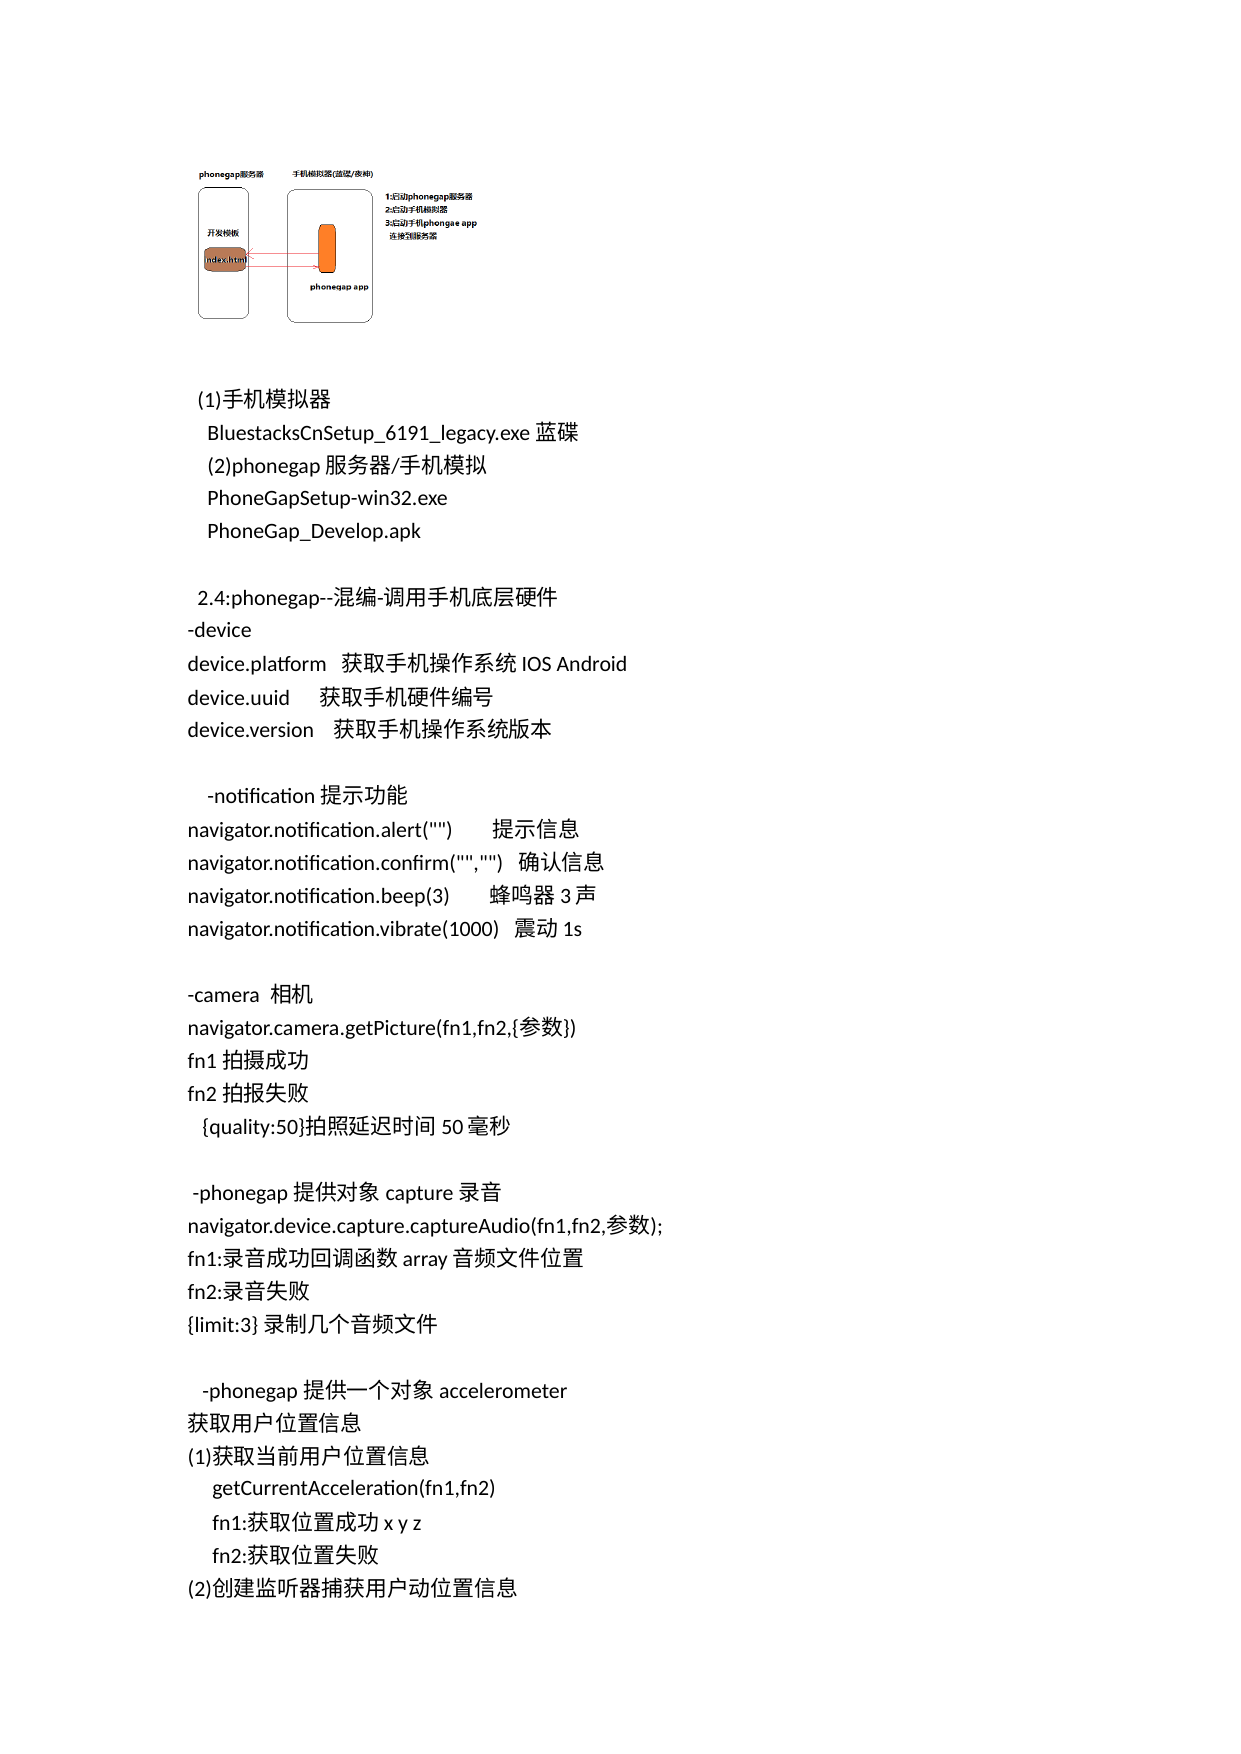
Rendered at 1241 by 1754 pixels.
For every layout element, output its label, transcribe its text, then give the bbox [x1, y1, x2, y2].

text {limit:3} 录制几个音频文件 [187, 1306, 1053, 1339]
text -phonegap 提供一个对象 accelerometer [187, 1372, 1053, 1405]
text fn1:录音成功回调函数 array 音频文件位置 [187, 1240, 1053, 1273]
text 2.4:phonegap--混编-调用手机底层硬件 [187, 580, 1053, 613]
text -camera 相机 [187, 976, 1053, 1009]
text (2)phonegap 服务器/手机模拟 [187, 448, 1053, 481]
text fn1 拍摄成功 [187, 1042, 1053, 1075]
text navigator.camera.getPicture(fn1,fn2,{参数}) [187, 1009, 1053, 1042]
text navigator.device.capture.captureAudio(fn1,fn2,参数); [187, 1207, 1053, 1240]
text fn2:录音失败 [187, 1273, 1053, 1306]
text getCurrentAcceleration(fn1,fn2) [187, 1471, 1053, 1504]
text -notification 提示功能 [187, 778, 1053, 811]
text 获取用户位置信息 [187, 1405, 1053, 1438]
text PhoneGap_Develop.apk [187, 514, 1053, 547]
text BluestacksCnSetup_6191_legacy.exe 蓝碟 [187, 415, 1053, 448]
text fn2:获取位置失败 [187, 1537, 1053, 1570]
text fn2 拍报失败 [187, 1075, 1053, 1108]
text PhoneGapSetup-win32.exe [187, 481, 1053, 514]
text (2)创建监听器捕获用户动位置信息 [187, 1570, 1053, 1603]
text -device [187, 613, 1053, 646]
text device.version 获取手机操作系统版本 [187, 712, 1053, 745]
text navigator.notification.confirm("","") 确认信息 [187, 844, 1053, 877]
text {quality:50}拍照延迟时间 50毫秒 [187, 1108, 1053, 1141]
text (1)手机模拟器 [187, 382, 1053, 415]
text device.uuid 获取手机硬件编号 [187, 679, 1053, 712]
text navigator.notification.beep(3) 蜂鸣器 3声 [187, 877, 1053, 910]
text navigator.notification.alert("") 提示信息 [187, 811, 1053, 844]
text navigator.notification.vibrate(1000) 震动1s [187, 910, 1053, 943]
text fn1:获取位置成功 x y z [187, 1504, 1053, 1537]
text (1)获取当前用户位置信息 [187, 1438, 1053, 1471]
text device.platform 获取手机操作系统 IOS Android [187, 646, 1053, 679]
picture [187, 150, 483, 377]
text -phonegap 提供对象 capture 录音 [187, 1174, 1053, 1207]
